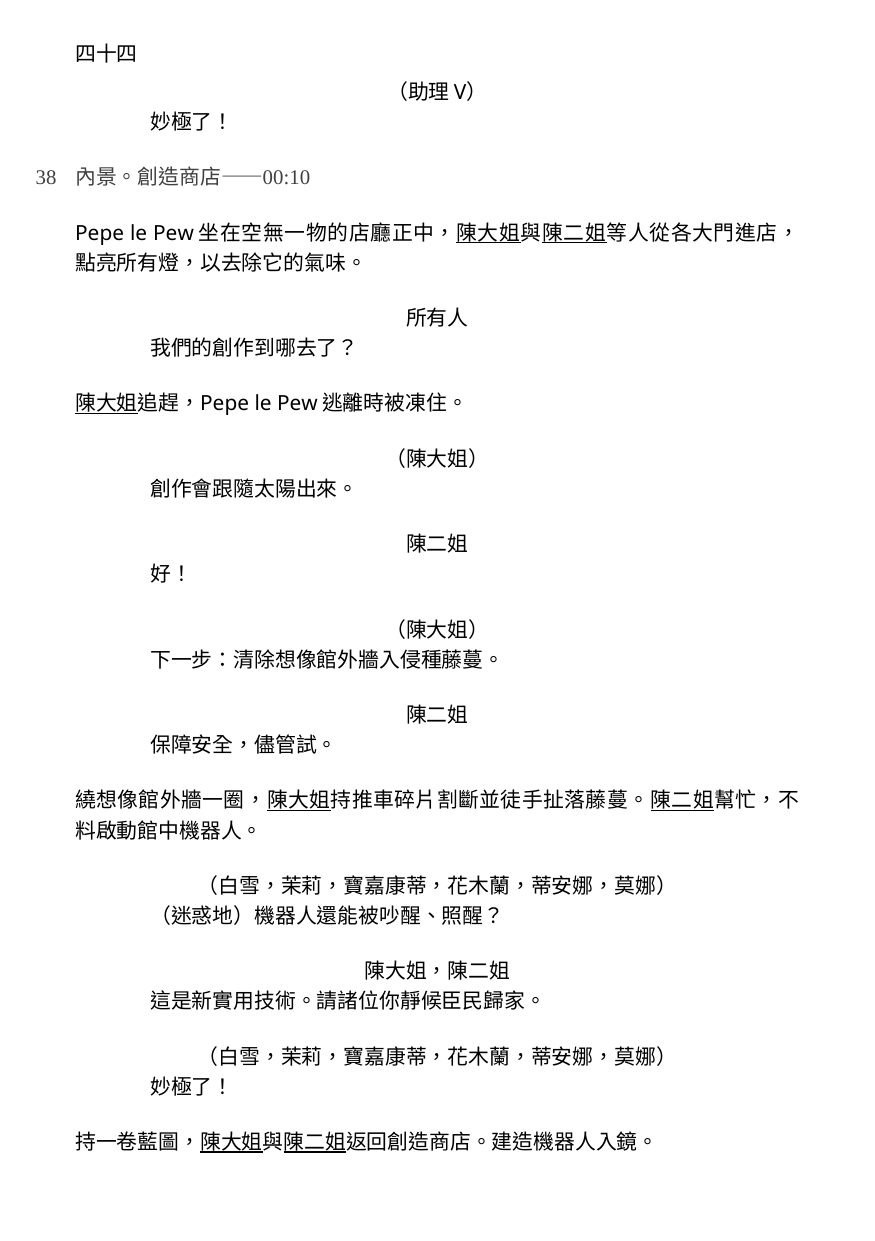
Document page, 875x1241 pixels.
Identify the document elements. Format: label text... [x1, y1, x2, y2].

text 保障安全，儘管試。 [150, 728, 724, 759]
text 陳二姐 [150, 698, 724, 728]
text （迷惑地）機器人還能被吵醒、照醒？ [150, 899, 724, 929]
text 我們的創作到哪去了？ [150, 331, 724, 362]
text （助理V） [150, 75, 724, 105]
text 陳大姐追趕，Pepe le Pew逃離時被凍住。 [75, 387, 799, 417]
text 持一卷藍圖，陳大姐與陳二姐返回創造商店。建造機器人入鏡。 [75, 1125, 799, 1156]
text （陳大姐） [150, 613, 724, 643]
text 妙極了！ [150, 105, 724, 136]
text 下一步：清除想像館外牆入侵種藤蔓。 [150, 643, 724, 673]
text 創作會跟隨太陽出來。 [150, 472, 724, 502]
text 妙極了！ [150, 1070, 724, 1100]
text 好！ [150, 558, 724, 588]
text Pepe le Pew坐在空無一物的店廳正中，陳大姐與陳二姐等人從各大門進店，點亮所有燈，以去除它的氣味。 [75, 216, 799, 276]
text （白雪，茉莉，寶嘉康蒂，花木蘭，蒂安娜，莫娜） [150, 869, 724, 899]
text 所有人 [150, 301, 724, 331]
text （白雪，茉莉，寶嘉康蒂，花木蘭，蒂安娜，莫娜） [150, 1040, 724, 1070]
text 內景。創造商店——00:10 [56, 161, 799, 191]
text 繞想像館外牆一圈，陳大姐持推車碎片割斷並徒手扯落藤蔓。陳二姐幫忙，不料啟動館中機器人。 [75, 784, 799, 844]
text （陳大姐） [150, 442, 724, 472]
text 陳二姐 [150, 527, 724, 558]
text 陳大姐，陳二姐 [150, 954, 724, 985]
text 這是新實用技術。請諸位你靜候臣民歸家。 [150, 985, 724, 1015]
